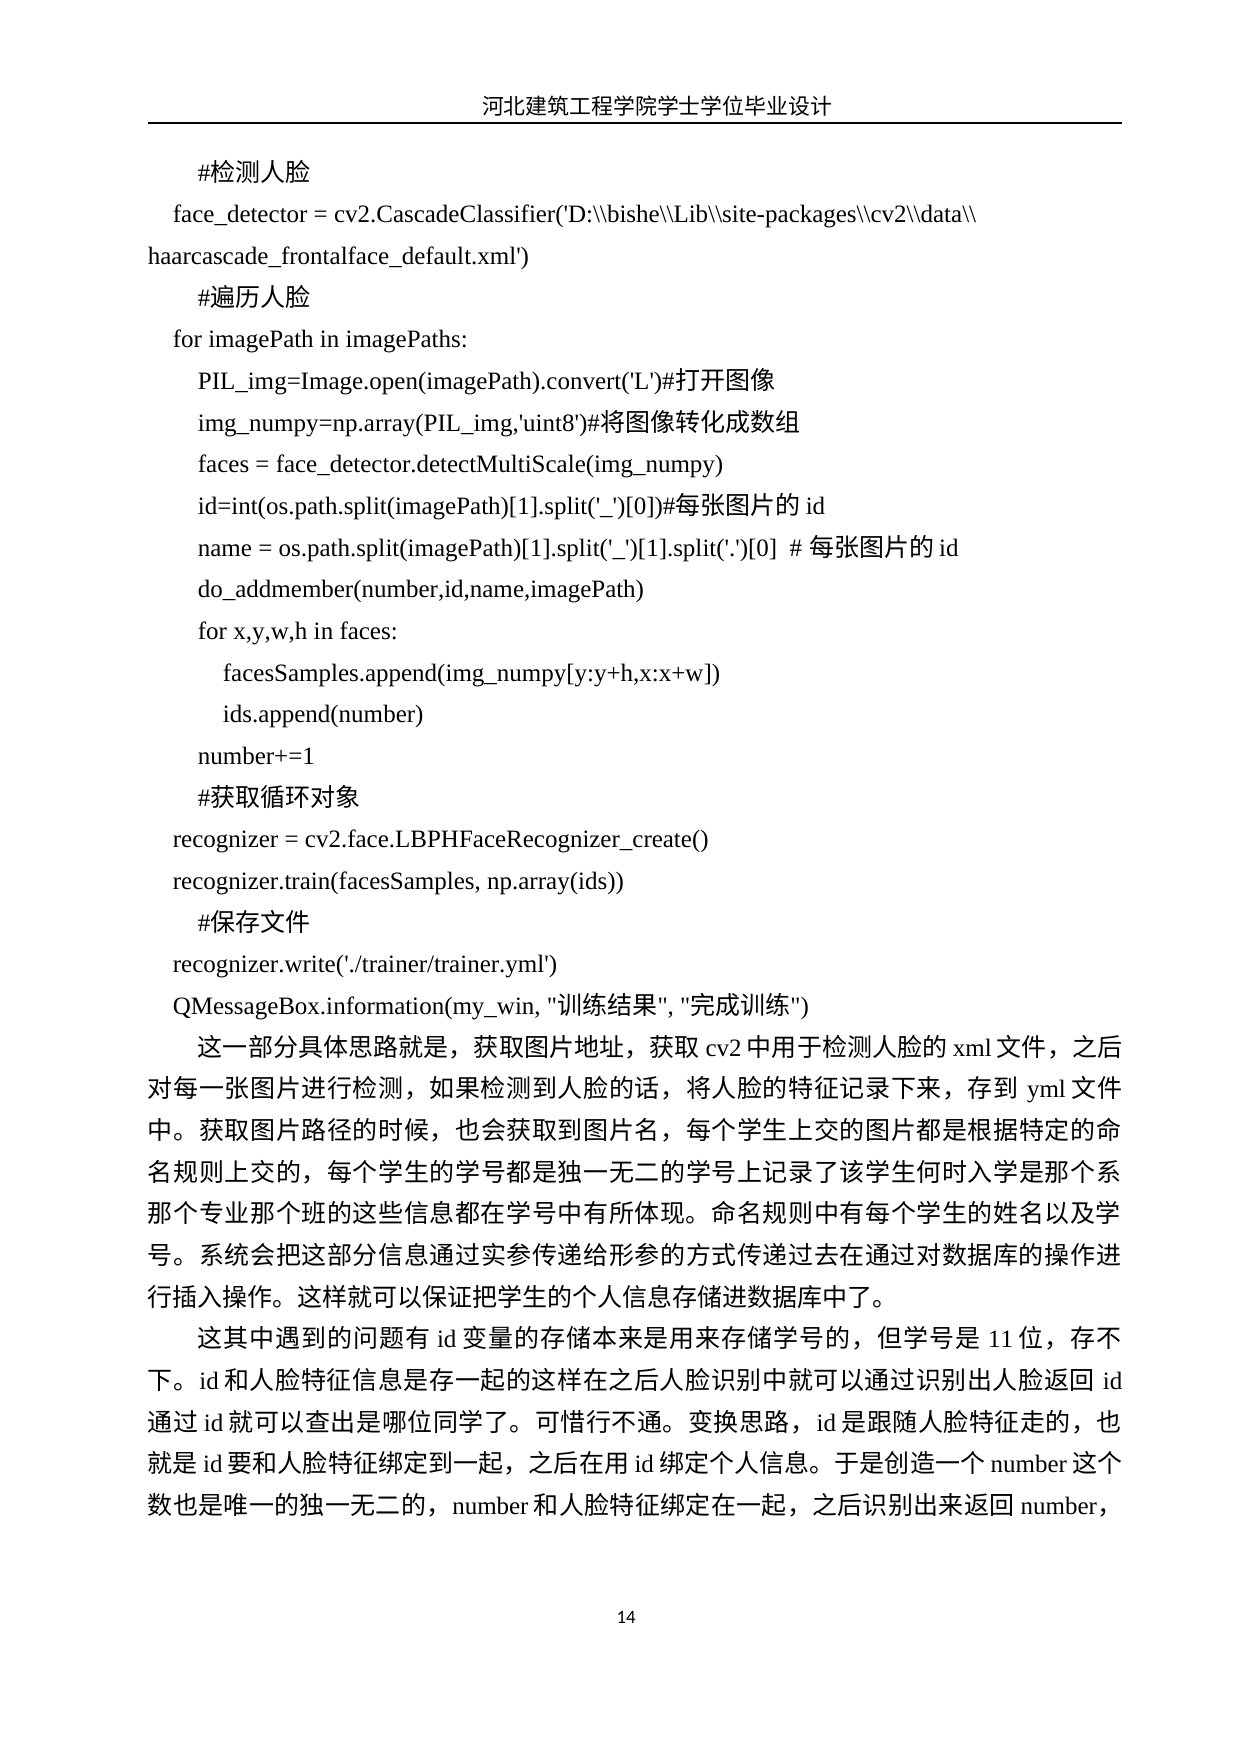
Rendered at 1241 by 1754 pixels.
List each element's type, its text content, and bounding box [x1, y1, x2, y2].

text do_addmember(number,id,name,imagePath) [148, 564, 1122, 606]
text recognizer.train(facesSamples, np.array(ids)) [148, 856, 1122, 898]
text PIL_img=Image.open(imagePath).convert('L')#打开图像 [148, 356, 1122, 398]
text #保存文件 [148, 898, 1122, 939]
text name = os.path.split(imagePath)[1].split('_')[1].split('.')[0] # 每张图片的id [148, 523, 1122, 564]
text #遍历人脸 [148, 273, 1122, 314]
text recognizer = cv2.face.LBPHFaceRecognizer_create() [148, 814, 1122, 856]
text faces = face_detector.detectMultiScale(img_numpy) [148, 439, 1122, 481]
text recognizer.write('./trainer/trainer.yml') [148, 939, 1122, 981]
text facesSamples.append(img_numpy[y:y+h,x:x+w]) [148, 648, 1122, 689]
text 这一部分具体思路就是，获取图片地址，获取cv2中用于检测人脸的xml文件，之后对每一张图片进行检测，如果检测到人脸的话，将人脸的特征记录下来，存到yml文件中。获取图片路径的时候，也会获取到图片名，每个学生上交的图片都是根据特定的命名规则上交的，每个学生的学号都是独一无二的学号上记录了该学生何时入学是那个系那个专业那个班的这些信息都在学号中有所体现。命名规则中有每个学生的姓名以及学号。系统会把这部分信息通过实参传递给形参的方式传递过去在通过对数据库的操作进行插入操作。这样就可以保证把学生的个人信息存储进数据库中了。 [148, 1023, 1122, 1314]
text for imagePath in imagePaths: [148, 314, 1122, 356]
text id=int(os.path.split(imagePath)[1].split('_')[0])#每张图片的id [148, 481, 1122, 523]
text ids.append(number) [148, 689, 1122, 731]
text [148, 1314, 1122, 1523]
text number+=1 [148, 731, 1122, 773]
text face_detector = cv2.CascadeClassifier('D:\\bishe\\Lib\\site-packages\\cv2\\data\\haarcascade_frontalface_default.xml') [148, 189, 1122, 273]
text #检测人脸 [148, 148, 1122, 189]
text #获取循环对象 [148, 773, 1122, 814]
text for x,y,w,h in faces: [148, 606, 1122, 648]
text QMessageBox.information(my_win, "训练结果", "完成训练") [148, 981, 1122, 1023]
text img_numpy=np.array(PIL_img,'uint8')#将图像转化成数组 [148, 398, 1122, 439]
